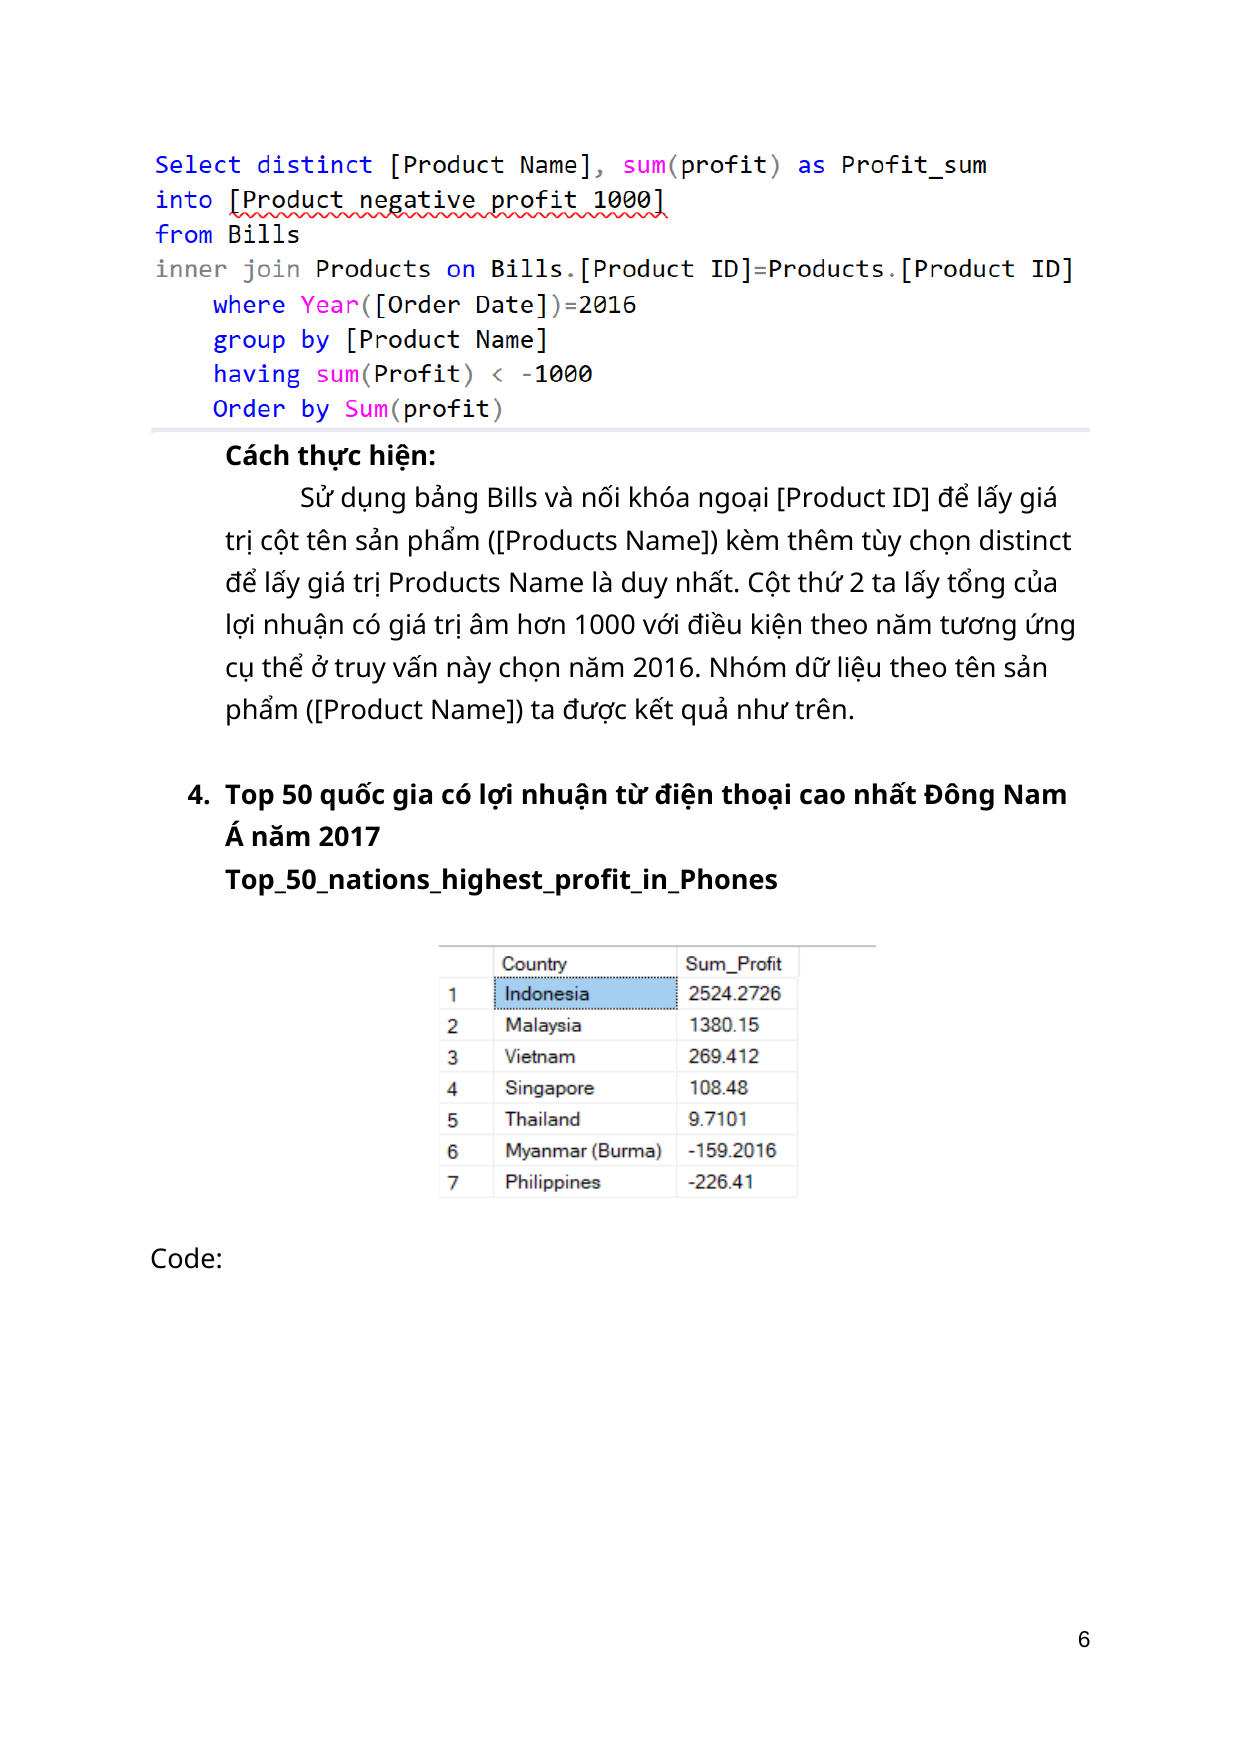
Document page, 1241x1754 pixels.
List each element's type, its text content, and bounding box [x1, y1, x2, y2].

picture [438, 945, 877, 1236]
text Code: [150, 1239, 1090, 1276]
list Top 50 quốc gia có lợi nhuận từ điện thoại cao nhất Đông Nam Á năm 2017 [187, 775, 1090, 854]
text Cách thực hiện: [225, 436, 1090, 473]
text Top_50_nations_highest_profit_in_Phones [225, 860, 1090, 897]
picture [150, 150, 1091, 433]
text Sử dụng bảng Bills và nối khóa ngoại [Product ID] để lấy giá trị cột tên sản phẩm ([Products Name]) kèm thêm tùy chọn distinct để lấy giá trị Products Name là duy nhất. Cột thứ 2 ta lấy tổng của lợi nhuận có giá trị âm hơn 1000 với điều kiện theo năm tương ứng cụ thể ở truy vấn này chọn năm 2016. Nhóm dữ liệu theo tên sản phẩm ([Product Name]) ta được kết quả như trên. [225, 478, 1090, 727]
